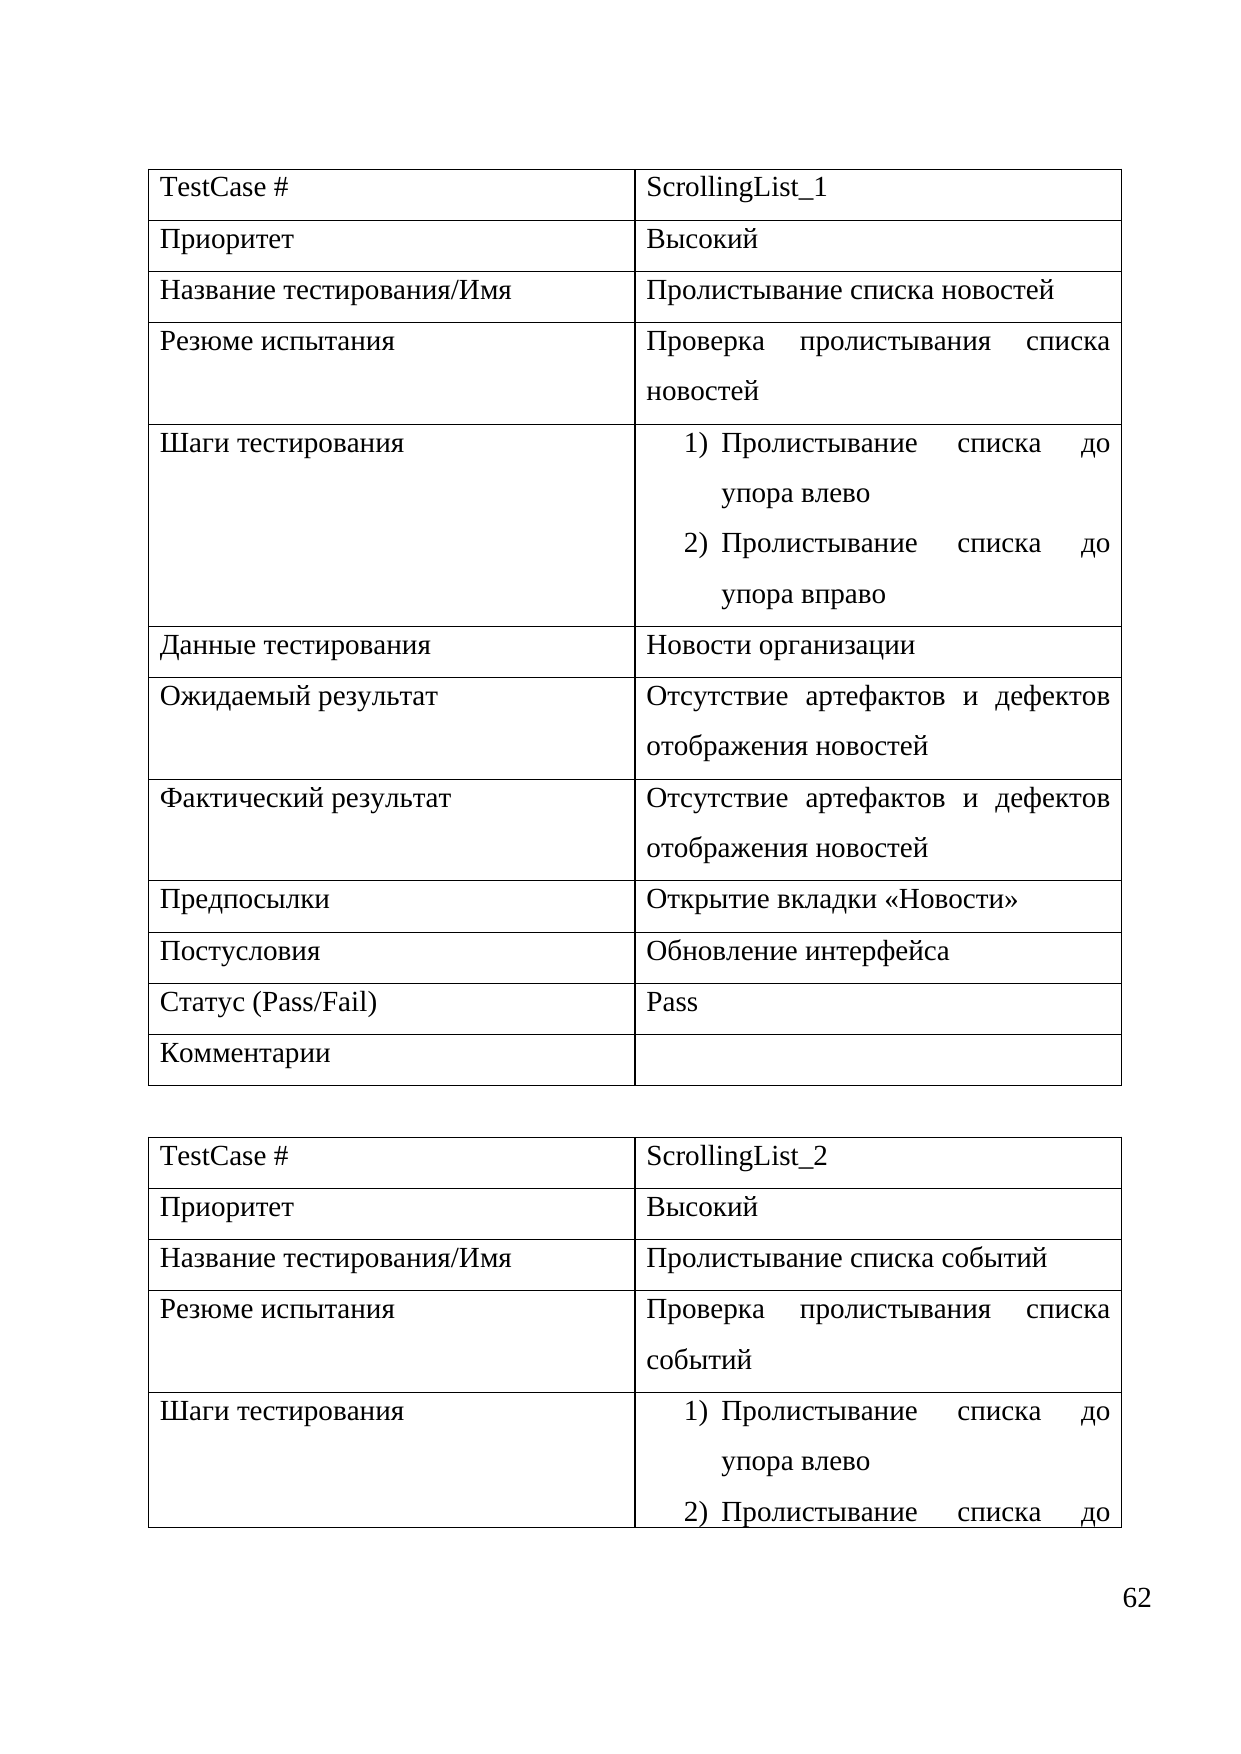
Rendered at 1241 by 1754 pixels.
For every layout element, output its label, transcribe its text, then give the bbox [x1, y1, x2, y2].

table_cell Ожидаемый результат [149, 678, 634, 779]
table_cell Шаги тестирования [149, 1393, 634, 1527]
table_cell Статус (Pass/Fail) [149, 984, 634, 1034]
table_cell Pass [636, 984, 1121, 1034]
table_cell Отсутствие артефактов и дефектов отображения новостей [636, 678, 1121, 779]
table_cell Проверка пролистывания списка новостей [636, 323, 1121, 424]
table_cell Открытие вкладки «Новости» [636, 881, 1121, 932]
table_cell Название тестирования/Имя [149, 1240, 634, 1290]
table_header ScrollingList_2 [636, 1138, 1121, 1188]
table_cell Пролистывание списка событий [636, 1240, 1121, 1290]
table_cell Название тестирования/Имя [149, 272, 634, 322]
table_cell Высокий [636, 221, 1121, 271]
table_header ScrollingList_1 [636, 170, 1121, 220]
table_cell Предпосылки [149, 881, 634, 932]
table_cell Приоритет [149, 221, 634, 271]
table_cell Резюме испытания [149, 323, 634, 424]
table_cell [636, 1393, 1121, 1527]
table_cell Пролистывание списка новостей [636, 272, 1121, 322]
table_cell Пролистывание списка до упора влево Пролистывание списка до упора вправо [636, 425, 1121, 626]
table_cell Новости организации [636, 627, 1121, 677]
table_cell Фактический результат [149, 780, 634, 880]
table_header TestCase # [149, 170, 634, 220]
table_cell Комментарии [149, 1035, 634, 1085]
table_header TestCase # [149, 1138, 634, 1188]
table_cell Проверка пролистывания списка событий [636, 1291, 1121, 1392]
table_cell Постусловия [149, 933, 634, 983]
table_cell Резюме испытания [149, 1291, 634, 1392]
table_cell [636, 1035, 1121, 1085]
table_cell Обновление интерфейса [636, 933, 1121, 983]
table_cell Отсутствие артефактов и дефектов отображения новостей [636, 780, 1121, 880]
table_cell Высокий [636, 1189, 1121, 1239]
table_cell Приоритет [149, 1189, 634, 1239]
table_cell Шаги тестирования [149, 425, 634, 626]
table_cell Данные тестирования [149, 627, 634, 677]
